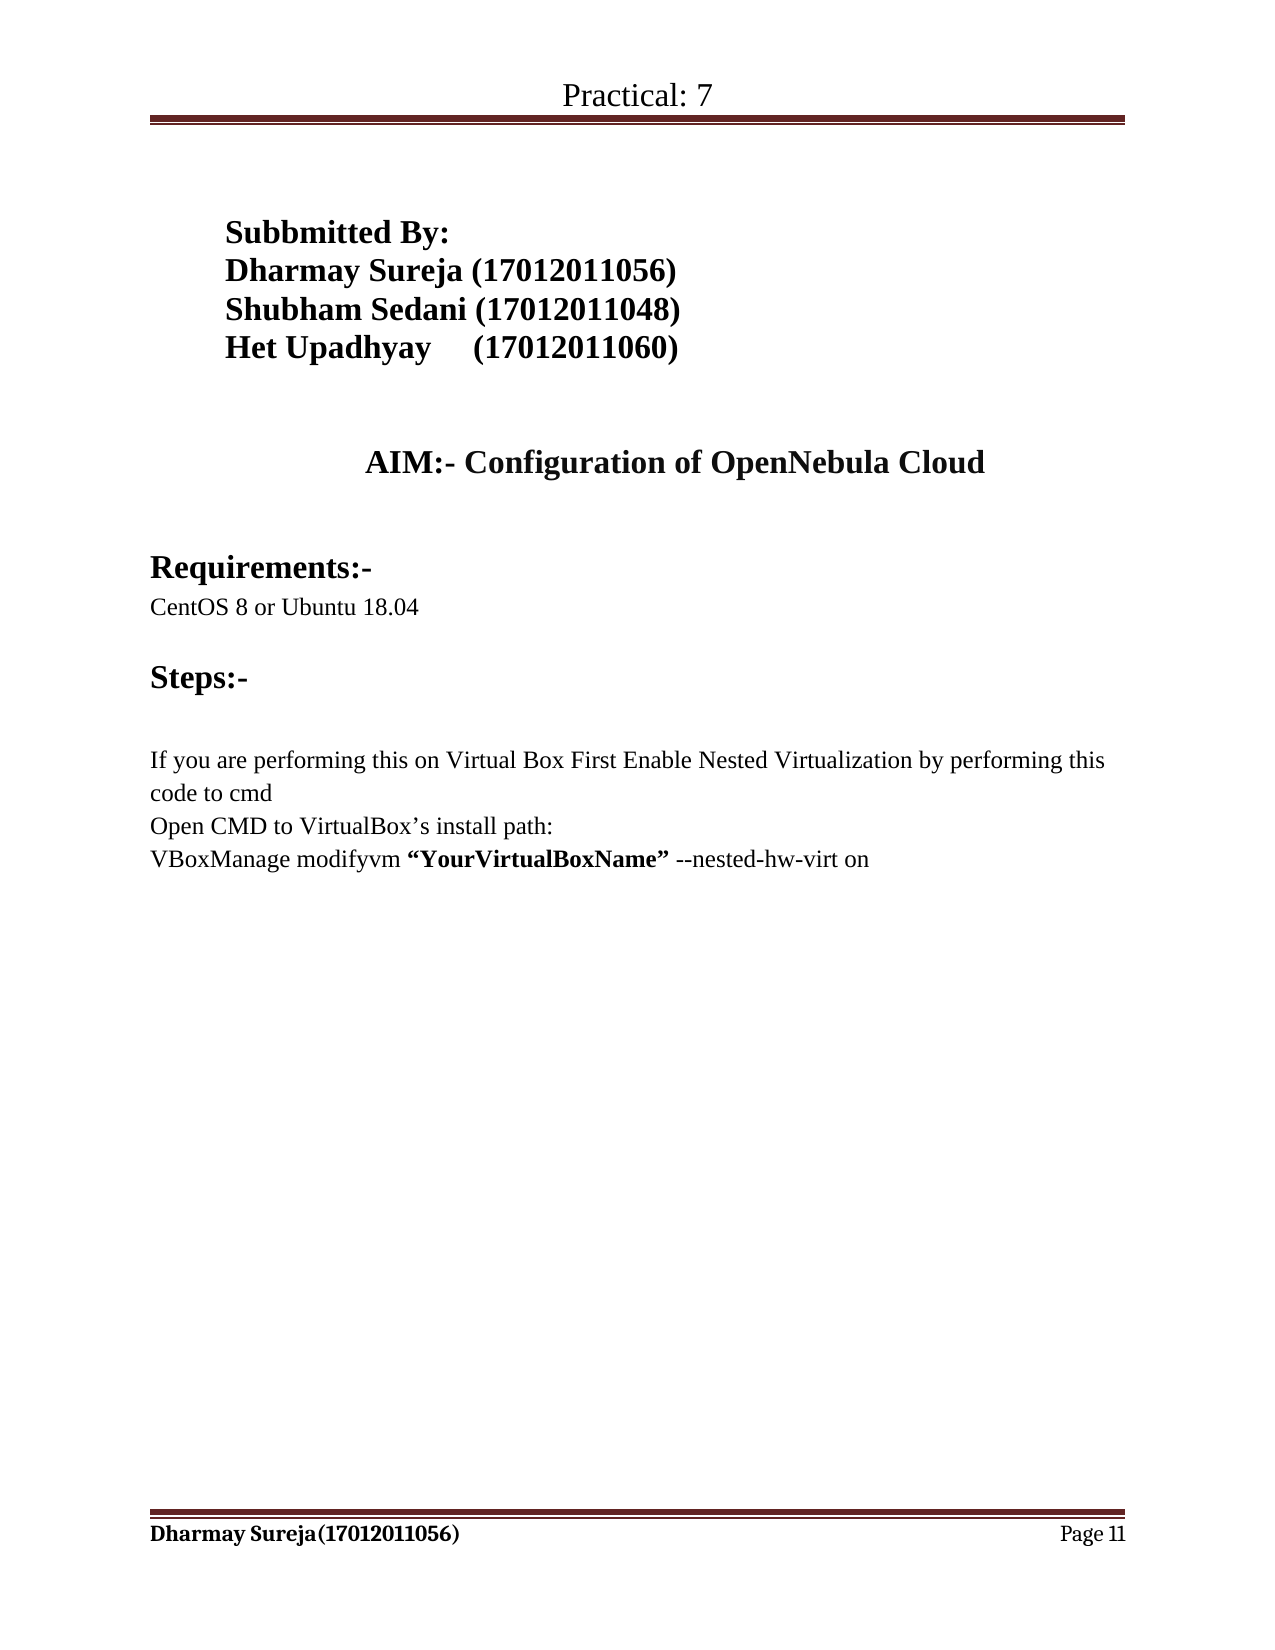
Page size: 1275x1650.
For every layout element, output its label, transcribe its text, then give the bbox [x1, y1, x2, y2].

list Het Upadhyay (17012011060) [225, 327, 1125, 366]
text Open CMD to VirtualBox’s install path: [150, 811, 1125, 840]
list Subbmitted By: [225, 212, 1125, 251]
text CentOS 8 or Ubuntu 18.04 [150, 592, 1125, 620]
text VBoxManage modifyvm “YourVirtualBoxName” --nested-hw-virt on [150, 844, 1125, 873]
text Requirements:- [150, 548, 1125, 586]
text Steps:- [150, 657, 1125, 695]
list Shubham Sedani (17012011048) [225, 289, 1125, 327]
list AIM:- Configuration of OpenNebula Cloud [225, 442, 1125, 481]
list Dharmay Sureja (17012011056) [225, 251, 1125, 289]
text If you are performing this on Virtual Box First Enable Nested Virtualization by performing this code to cmd [150, 745, 1125, 807]
